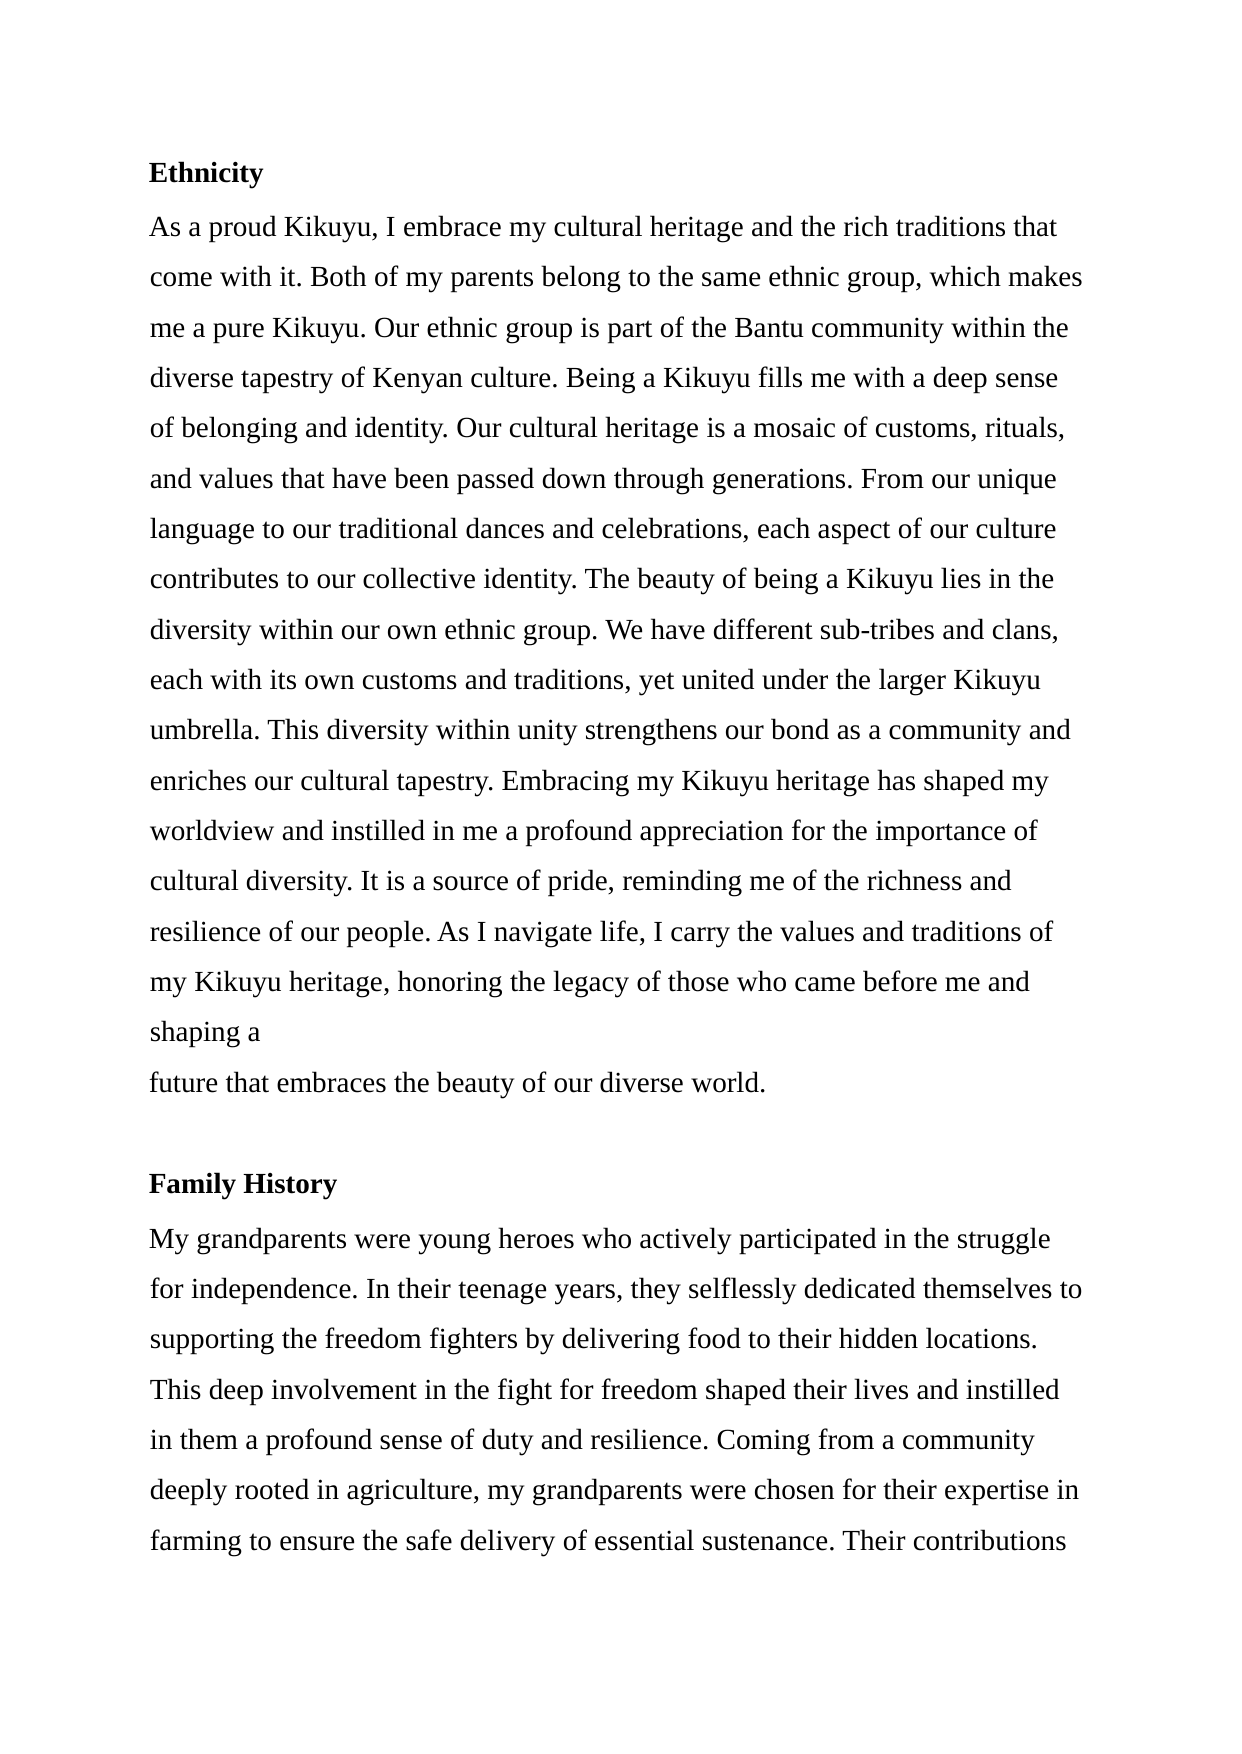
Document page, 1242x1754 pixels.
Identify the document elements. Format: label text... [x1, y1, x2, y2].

text future that embraces the beauty of our diverse world. [148, 1065, 1088, 1098]
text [148, 1221, 1088, 1556]
text As a proud Kikuyu, I embrace my cultural heritage and the rich traditions that come with it. Both of my parents belong to the same ethnic group, which makes me a pure Kikuyu. Our ethnic group is part of the Bantu community within the diverse tapestry of Kenyan culture. Being a Kikuyu fills me with a deep sense of belonging and identity. Our cultural heritage is a mosaic of customs, rituals, and values that have been passed down through generations. From our unique language to our traditional dances and celebrations, each aspect of our culture contributes to our collective identity. The beauty of being a Kikuyu lies in the diversity within our own ethnic group. We have different sub-tribes and clans, each with its own customs and traditions, yet united under the larger Kikuyu umbrella. This diversity within unity strengthens our bond as a community and enriches our cultural tapestry. Embracing my Kikuyu heritage has shaped my worldview and instilled in me a profound appreciation for the importance of cultural diversity. It is a source of pride, reminding me of the richness and resilience of our people. As I navigate life, I carry the values and traditions of my Kikuyu heritage, honoring the legacy of those who came before me and shaping a [148, 209, 1088, 1048]
subtitle Family History [148, 1166, 1087, 1200]
subtitle Ethnicity [148, 155, 1087, 188]
